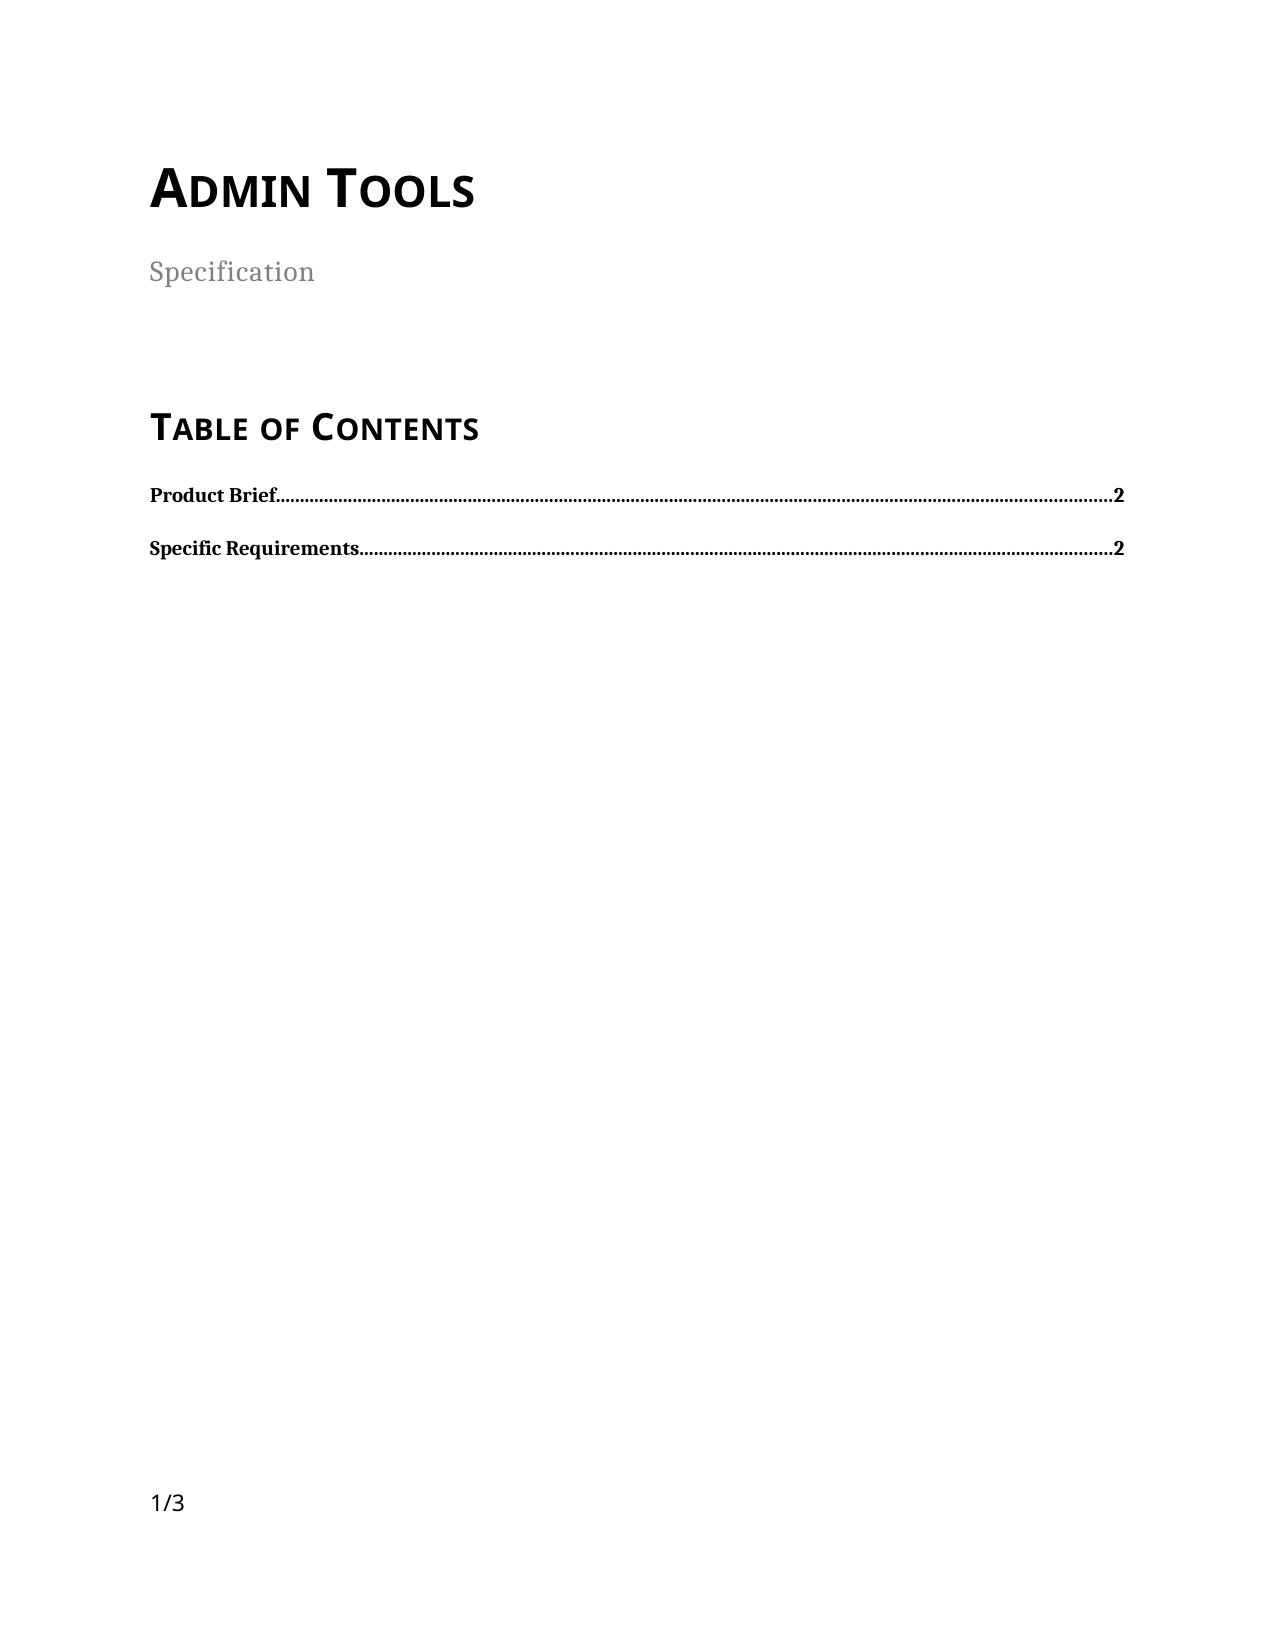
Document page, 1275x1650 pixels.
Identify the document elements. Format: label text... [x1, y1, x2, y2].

subtitle Specification [150, 255, 1125, 288]
title Admin Tools [150, 150, 1125, 224]
